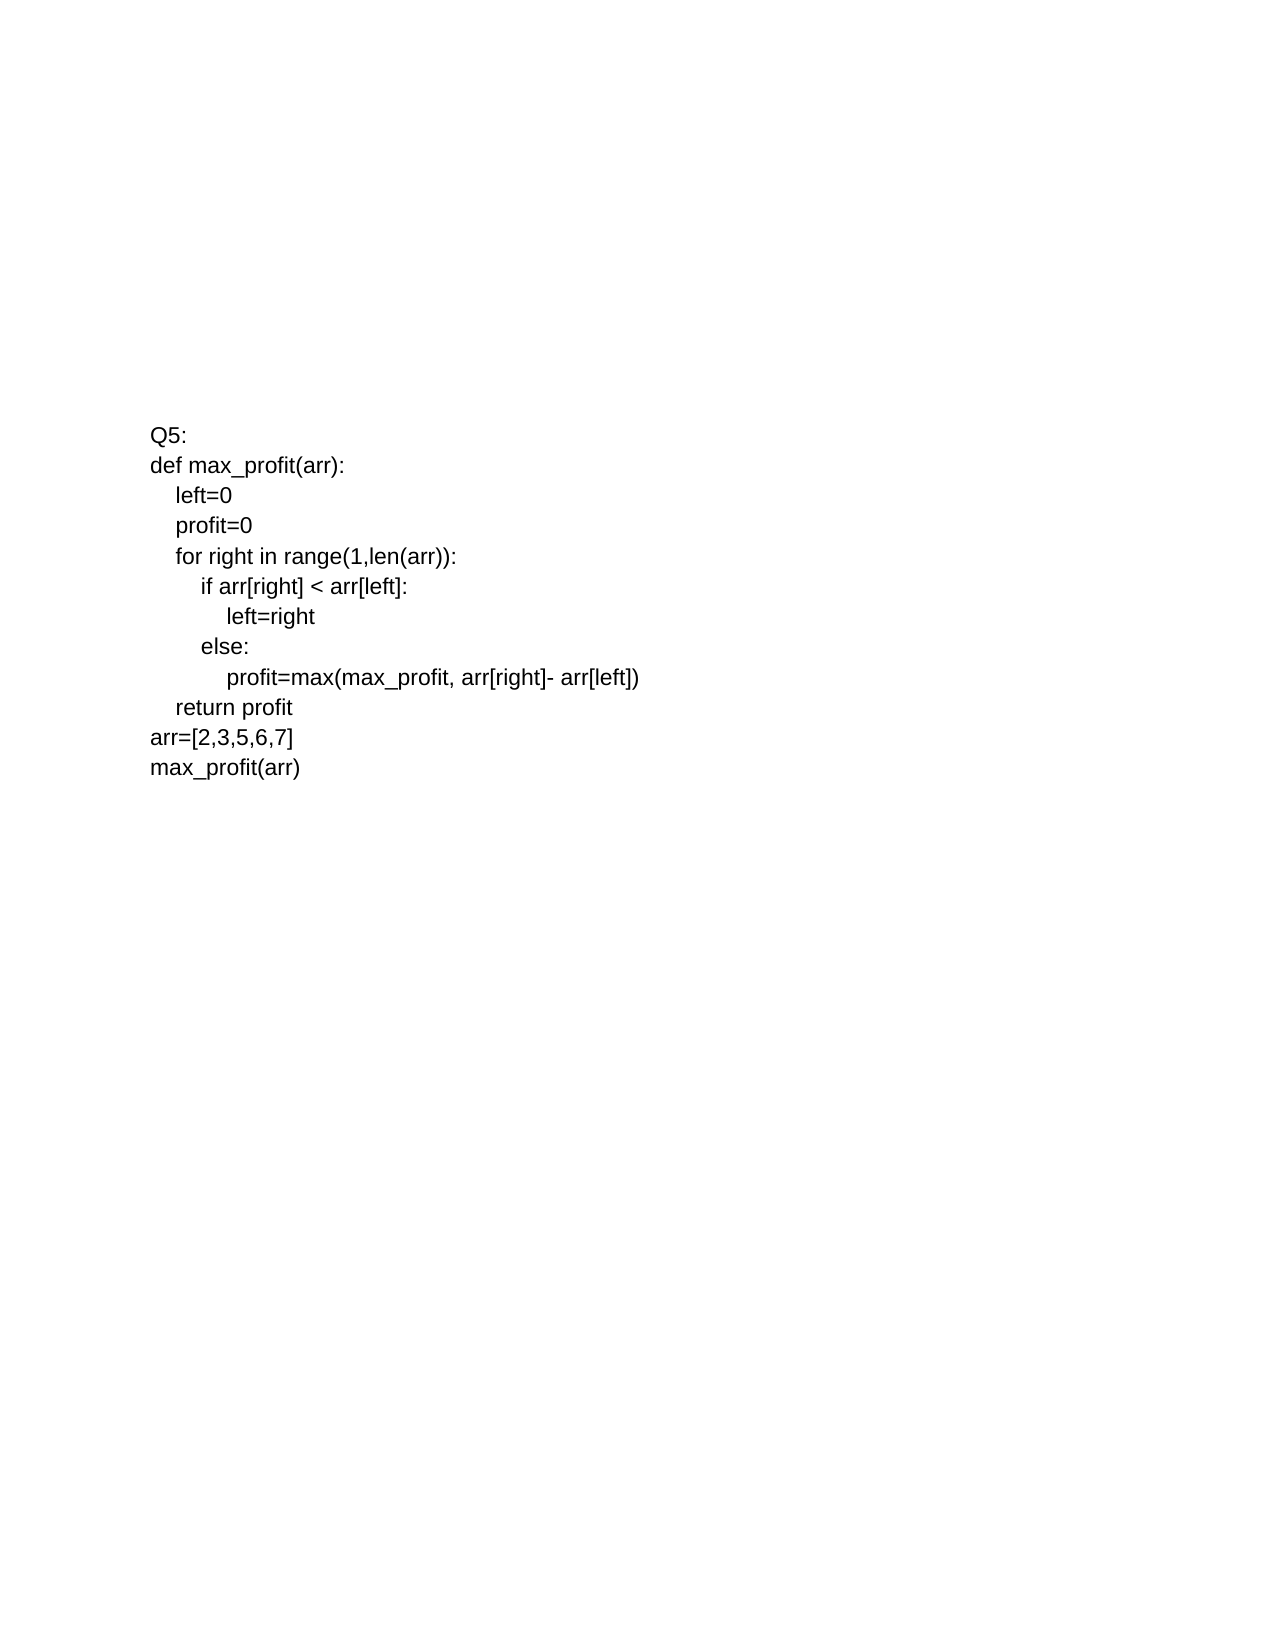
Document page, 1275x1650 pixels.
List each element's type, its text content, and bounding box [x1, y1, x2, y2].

text else: [150, 633, 1125, 660]
text arr=[2,3,5,6,7] [150, 724, 1125, 750]
text def max_profit(arr): [150, 452, 1125, 478]
text max_profit(arr) [150, 754, 1125, 781]
text left=0 [150, 482, 1125, 509]
text profit=0 [150, 512, 1125, 539]
text Q5: [150, 422, 1125, 448]
text for right in range(1,len(arr)): [150, 543, 1125, 569]
text profit=max(max_profit, arr[right]- arr[left]) [150, 663, 1125, 690]
text if arr[right] < arr[left]: [150, 573, 1125, 599]
text left=right [150, 603, 1125, 629]
text return profit [150, 694, 1125, 720]
